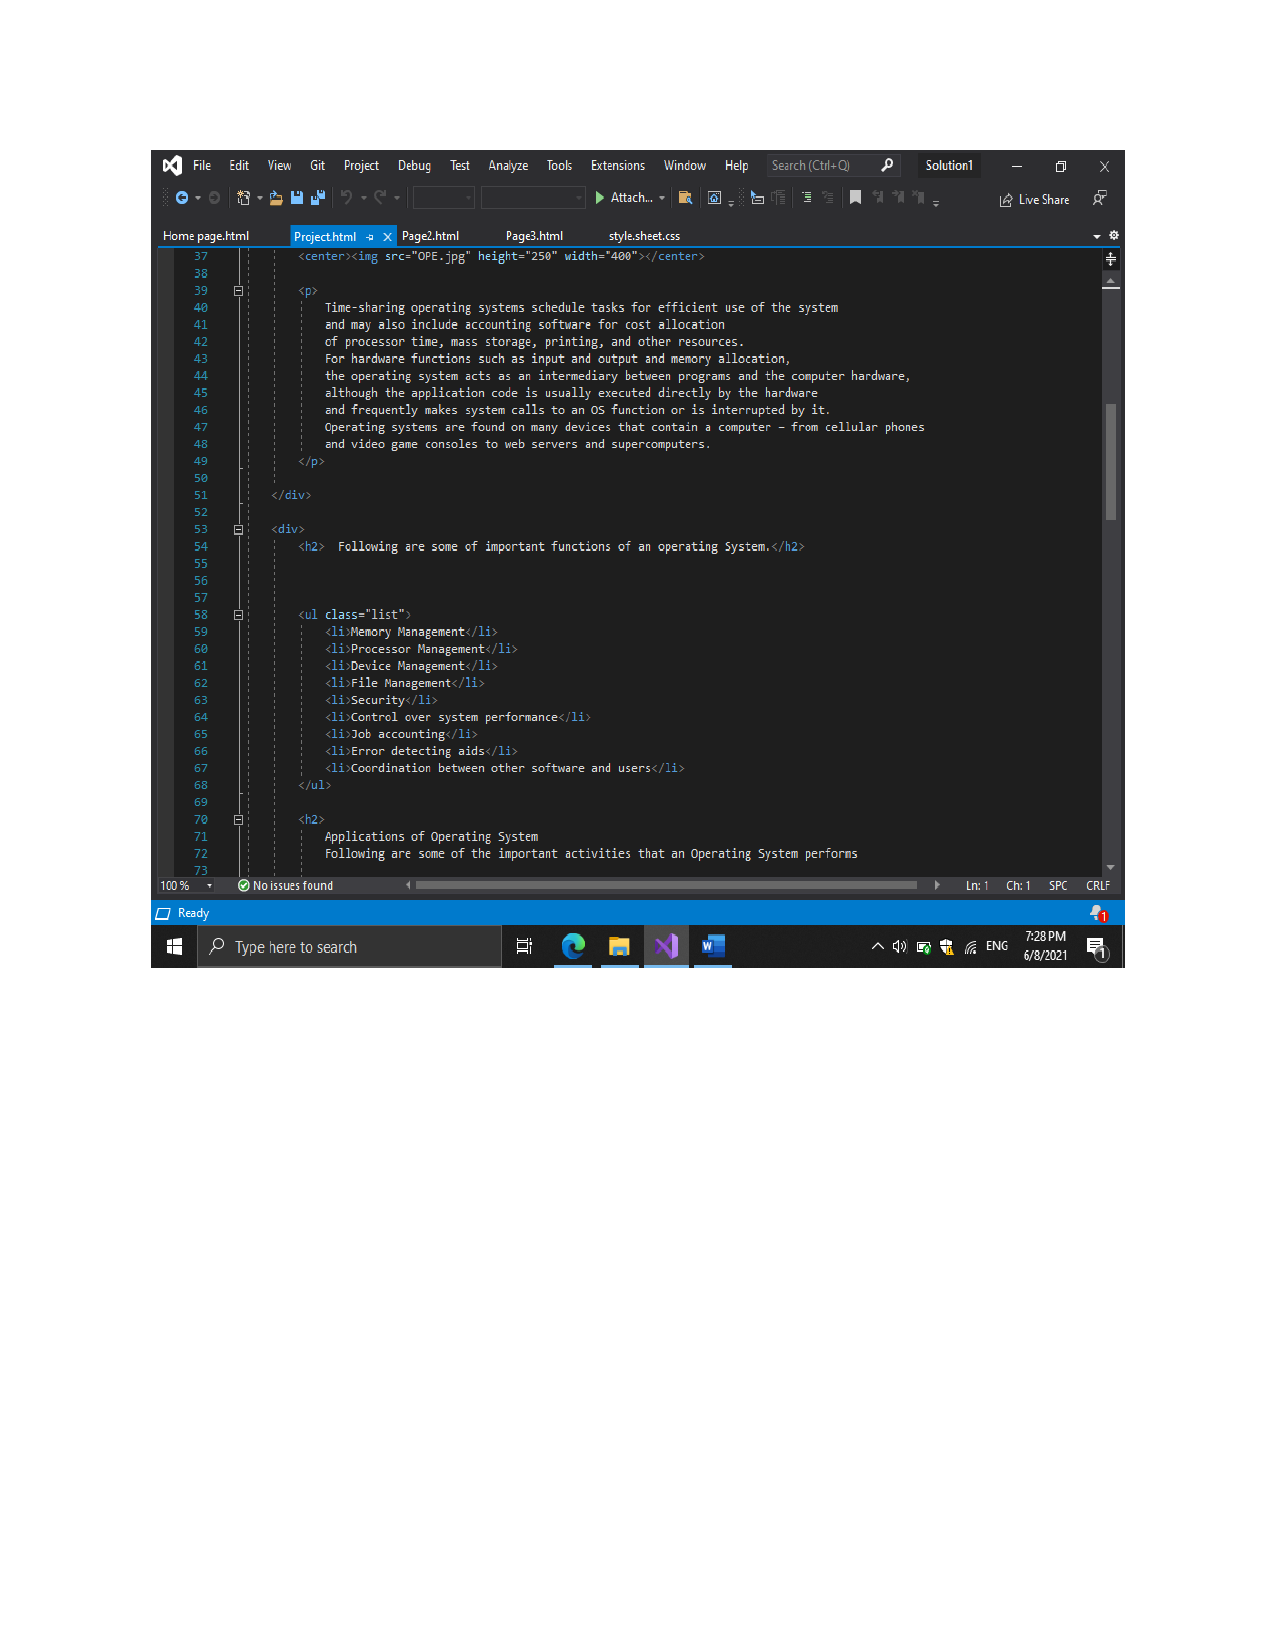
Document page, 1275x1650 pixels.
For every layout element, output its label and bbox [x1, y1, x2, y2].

picture [151, 150, 1125, 968]
